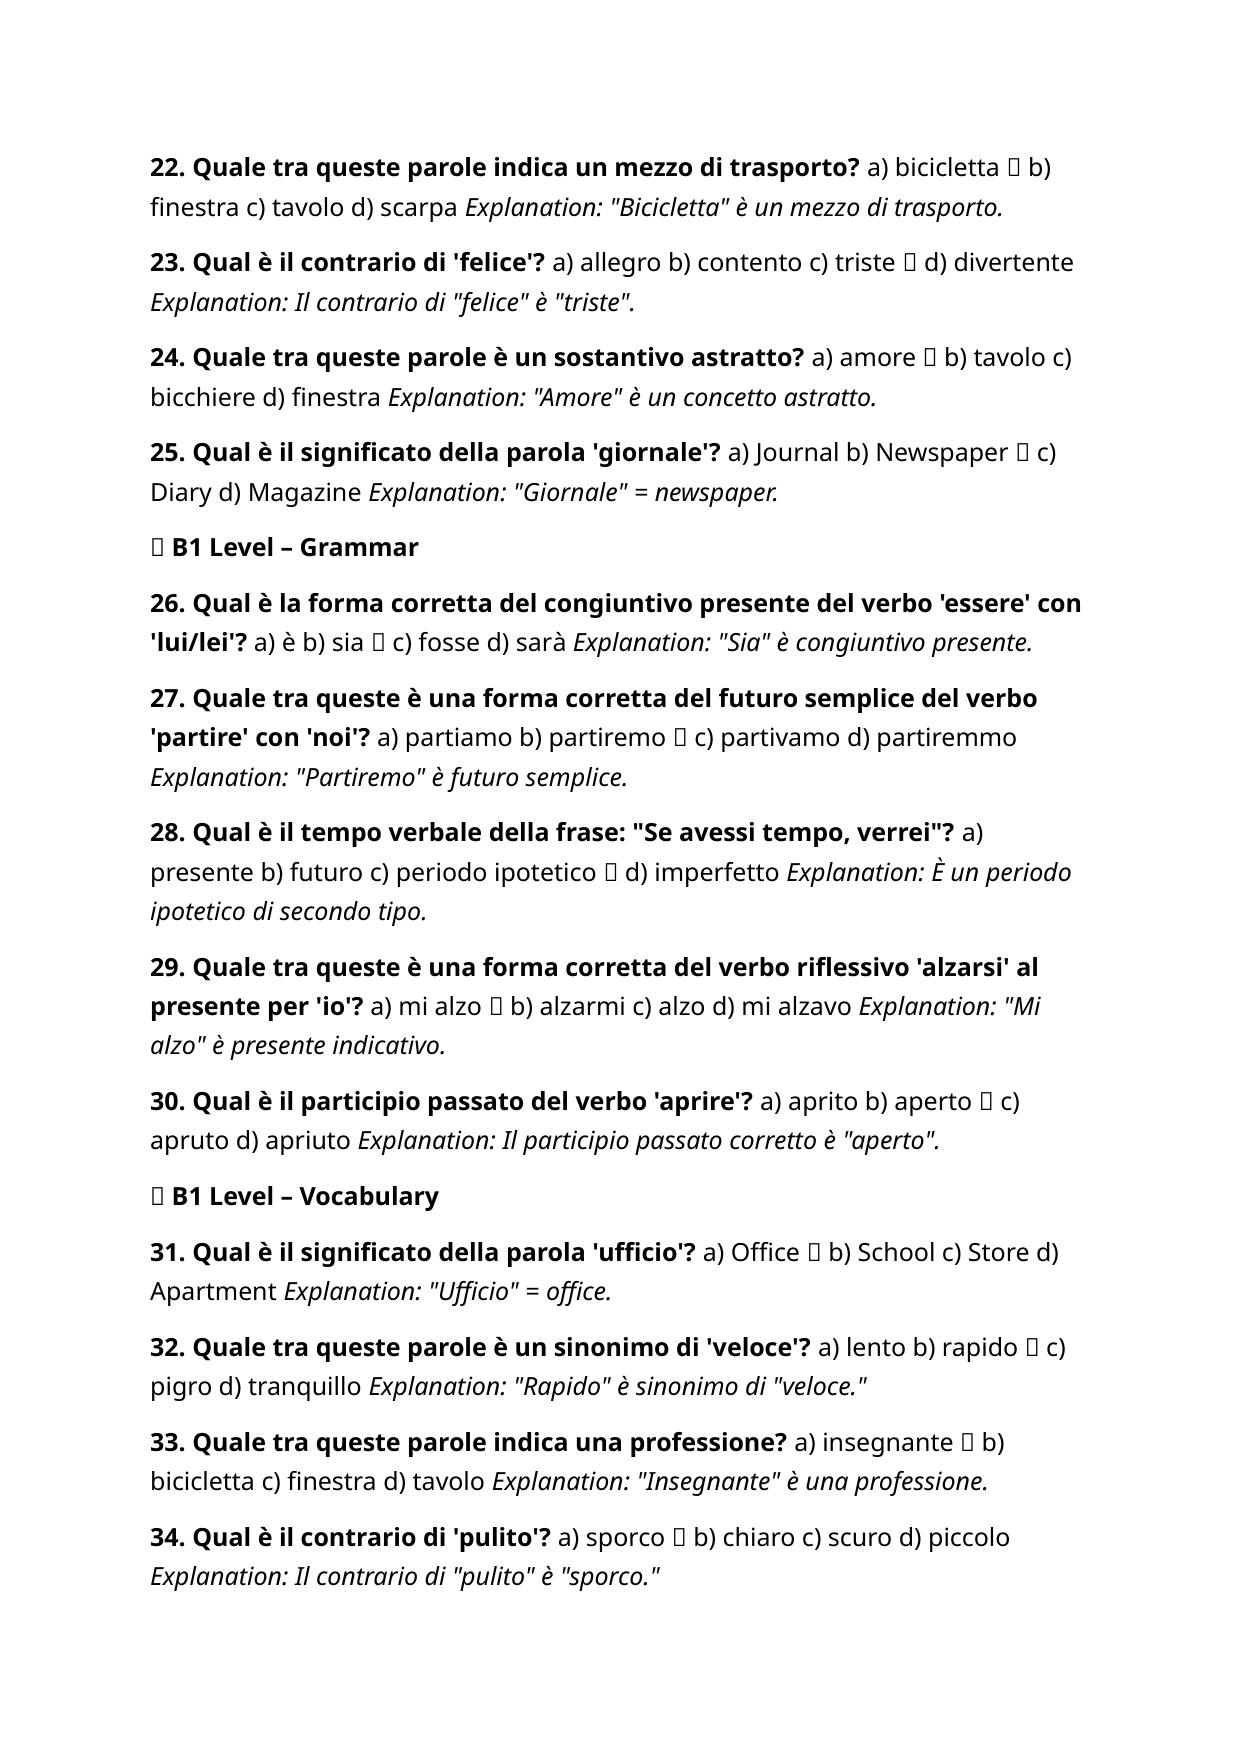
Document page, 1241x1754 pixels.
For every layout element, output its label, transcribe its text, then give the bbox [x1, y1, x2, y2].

text 23. Qual è il contrario di 'felice'? a) allegro b) contento c) triste ✅ d) divertente Explanation: Il contrario di "felice" è "triste". [150, 245, 1090, 318]
text 29. Quale tra queste è una forma corretta del verbo riflessivo 'alzarsi' al presente per 'io'? a) mi alzo ✅ b) alzarmi c) alzo d) mi alzavo Explanation: "Mi alzo" è presente indicativo. [150, 949, 1090, 1062]
text 📘 B1 Level – Grammar [150, 530, 1090, 564]
text 33. Quale tra queste parole indica una professione? a) insegnante ✅ b) bicicletta c) finestra d) tavolo Explanation: "Insegnante" è una professione. [150, 1424, 1090, 1497]
text 26. Qual è la forma corretta del congiuntivo presente del verbo 'essere' con 'lui/lei'? a) è b) sia ✅ c) fosse d) sarà Explanation: "Sia" è congiuntivo presente. [150, 586, 1090, 659]
text 24. Quale tra queste parole è un sostantivo astratto? a) amore ✅ b) tavolo c) bicchiere d) finestra Explanation: "Amore" è un concetto astratto. [150, 340, 1090, 413]
text 22. Quale tra queste parole indica un mezzo di trasporto? a) bicicletta ✅ b) finestra c) tavolo d) scarpa Explanation: "Bicicletta" è un mezzo di trasporto. [150, 150, 1090, 223]
text 31. Qual è il significato della parola 'ufficio'? a) Office ✅ b) School c) Store d) Apartment Explanation: "Ufficio" = office. [150, 1234, 1090, 1307]
text 34. Qual è il contrario di 'pulito'? a) sporco ✅ b) chiaro c) scuro d) piccolo Explanation: Il contrario di "pulito" è "sporco." [150, 1519, 1090, 1592]
text 32. Quale tra queste parole è un sinonimo di 'veloce'? a) lento b) rapido ✅ c) pigro d) tranquillo Explanation: "Rapido" è sinonimo di "veloce." [150, 1329, 1090, 1402]
text 📘 B1 Level – Vocabulary [150, 1178, 1090, 1212]
text 28. Qual è il tempo verbale della frase: "Se avessi tempo, verrei"? a) presente b) futuro c) periodo ipotetico ✅ d) imperfetto Explanation: È un periodo ipotetico di secondo tipo. [150, 815, 1090, 927]
text 25. Qual è il significato della parola 'giornale'? a) Journal b) Newspaper ✅ c) Diary d) Magazine Explanation: "Giornale" = newspaper. [150, 435, 1090, 508]
text 27. Quale tra queste è una forma corretta del futuro semplice del verbo 'partire' con 'noi'? a) partiamo b) partiremo ✅ c) partivamo d) partiremmo Explanation: "Partiremo" è futuro semplice. [150, 681, 1090, 793]
text 30. Qual è il participio passato del verbo 'aprire'? a) aprito b) aperto ✅ c) apruto d) apriuto Explanation: Il participio passato corretto è "aperto". [150, 1083, 1090, 1157]
